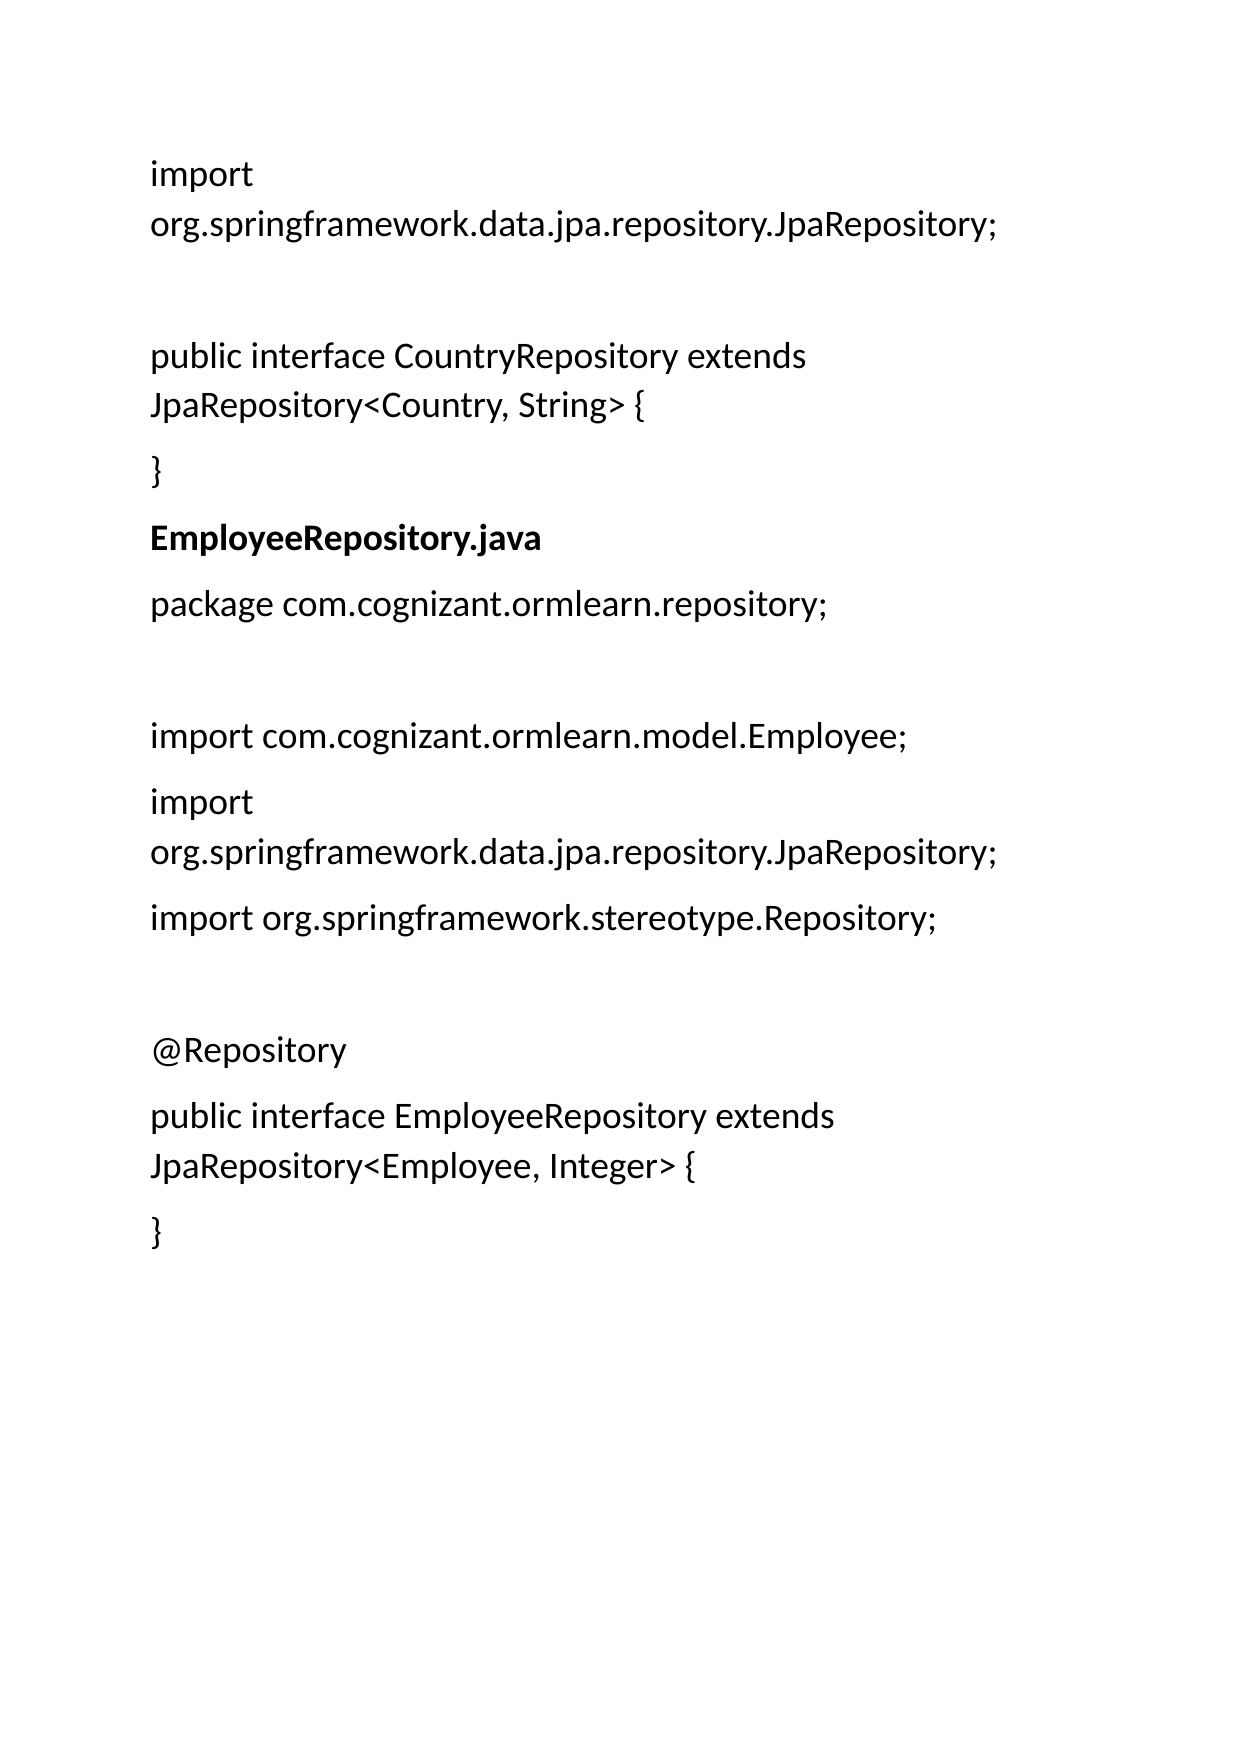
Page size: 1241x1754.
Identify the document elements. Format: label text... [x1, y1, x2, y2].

text public interface CountryRepository extends JpaRepository<Country, String> { [150, 332, 1090, 427]
text package com.cognizant.ormlearn.repository; [150, 580, 1090, 626]
text } [150, 1208, 1090, 1254]
text } [150, 447, 1090, 493]
text public interface EmployeeRepository extends JpaRepository<Employee, Integer> { [150, 1092, 1090, 1187]
text EmployeeRepository.java [150, 513, 1090, 559]
text import org.springframework.data.jpa.repository.JpaRepository; [150, 150, 1090, 245]
text import com.cognizant.ormlearn.model.Employee; [150, 712, 1090, 758]
text import org.springframework.stereotype.Repository; [150, 894, 1090, 939]
text @Repository [150, 1026, 1090, 1072]
text import org.springframework.data.jpa.repository.JpaRepository; [150, 778, 1090, 873]
